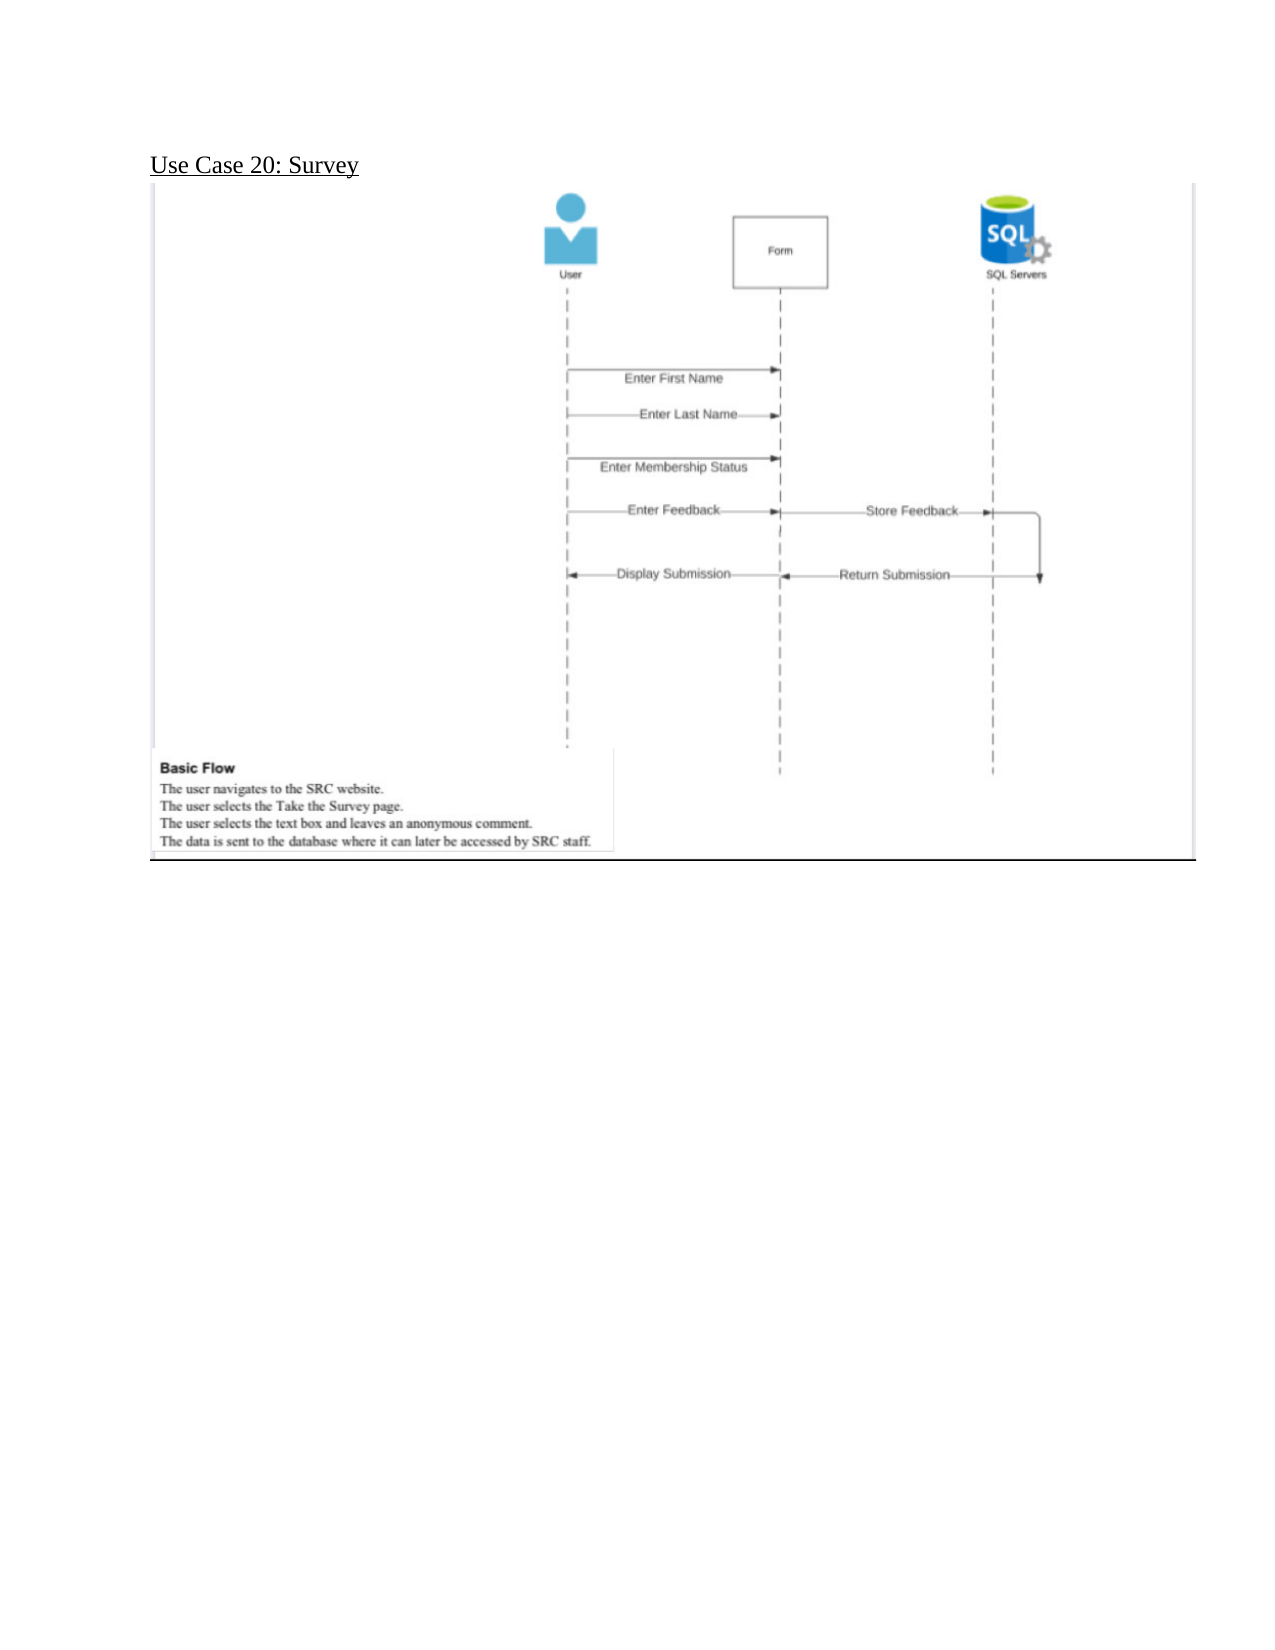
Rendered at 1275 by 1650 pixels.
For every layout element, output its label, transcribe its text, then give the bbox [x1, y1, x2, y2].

picture [150, 183, 1197, 861]
text Use Case 20: Survey [150, 150, 1125, 179]
